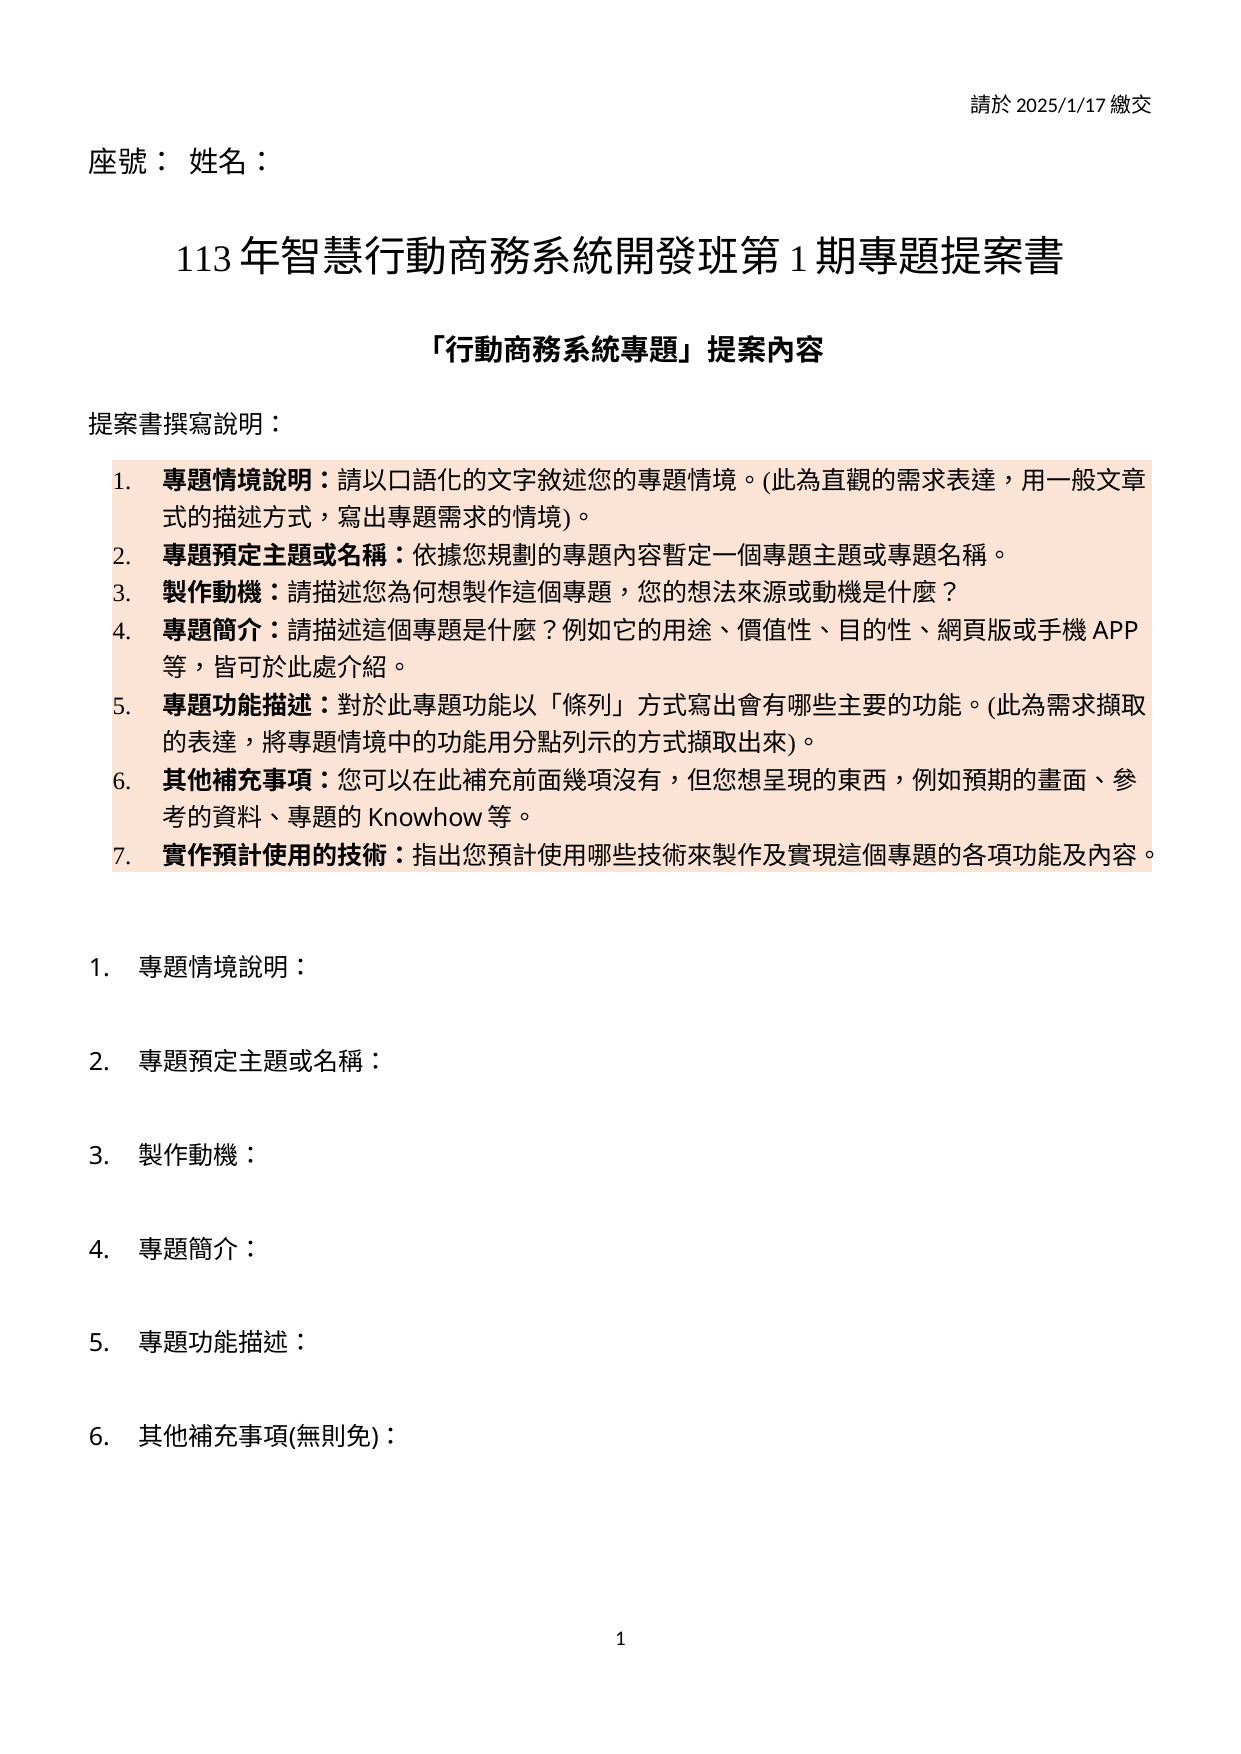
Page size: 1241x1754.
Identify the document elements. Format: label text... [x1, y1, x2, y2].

list 專題功能描述：對於此專題功能以「條列」方式寫出會有哪些主要的功能。(此為需求擷取的表達，將專題情境中的功能用分點列示的方式擷取出來)。 [112, 685, 1152, 760]
list 製作動機：請描述您為何想製作這個專題，您的想法來源或動機是什麼？ [112, 572, 1152, 610]
list 其他補充事項(無則免)： [89, 1416, 1152, 1453]
list 其他補充事項：您可以在此補充前面幾項沒有，但您想呈現的東西，例如預期的畫面、參考的資料、專題的Knowhow等。 [112, 760, 1152, 835]
list 專題預定主題或名稱： [89, 1041, 1152, 1078]
text 提案書撰寫說明： [89, 403, 1152, 441]
list 專題簡介： [89, 1228, 1152, 1266]
list 專題預定主題或名稱：依據您規劃的專題內容暫定一個專題主題或專題名稱。 [112, 535, 1152, 572]
list 專題簡介：請描述這個專題是什麼？例如它的用途、價值性、目的性、網頁版或手機APP等，皆可於此處介紹。 [112, 610, 1152, 685]
text 「行動商務系統專題」提案內容 [89, 310, 1152, 385]
text 113年智慧行動商務系統開發班第1期專題提案書 [89, 216, 1152, 291]
list 專題功能描述： [89, 1322, 1152, 1360]
list 專題情境說明： [89, 947, 1152, 985]
list 製作動機： [89, 1135, 1152, 1172]
text 座號： 姓名： [89, 122, 1152, 197]
list 專題情境說明：請以口語化的文字敘述您的專題情境。(此為直觀的需求表達，用一般文章式的描述方式，寫出專題需求的情境)。 [112, 460, 1152, 535]
list 實作預計使用的技術：指出您預計使用哪些技術來製作及實現這個專題的各項功能及內容。 [112, 835, 1152, 872]
